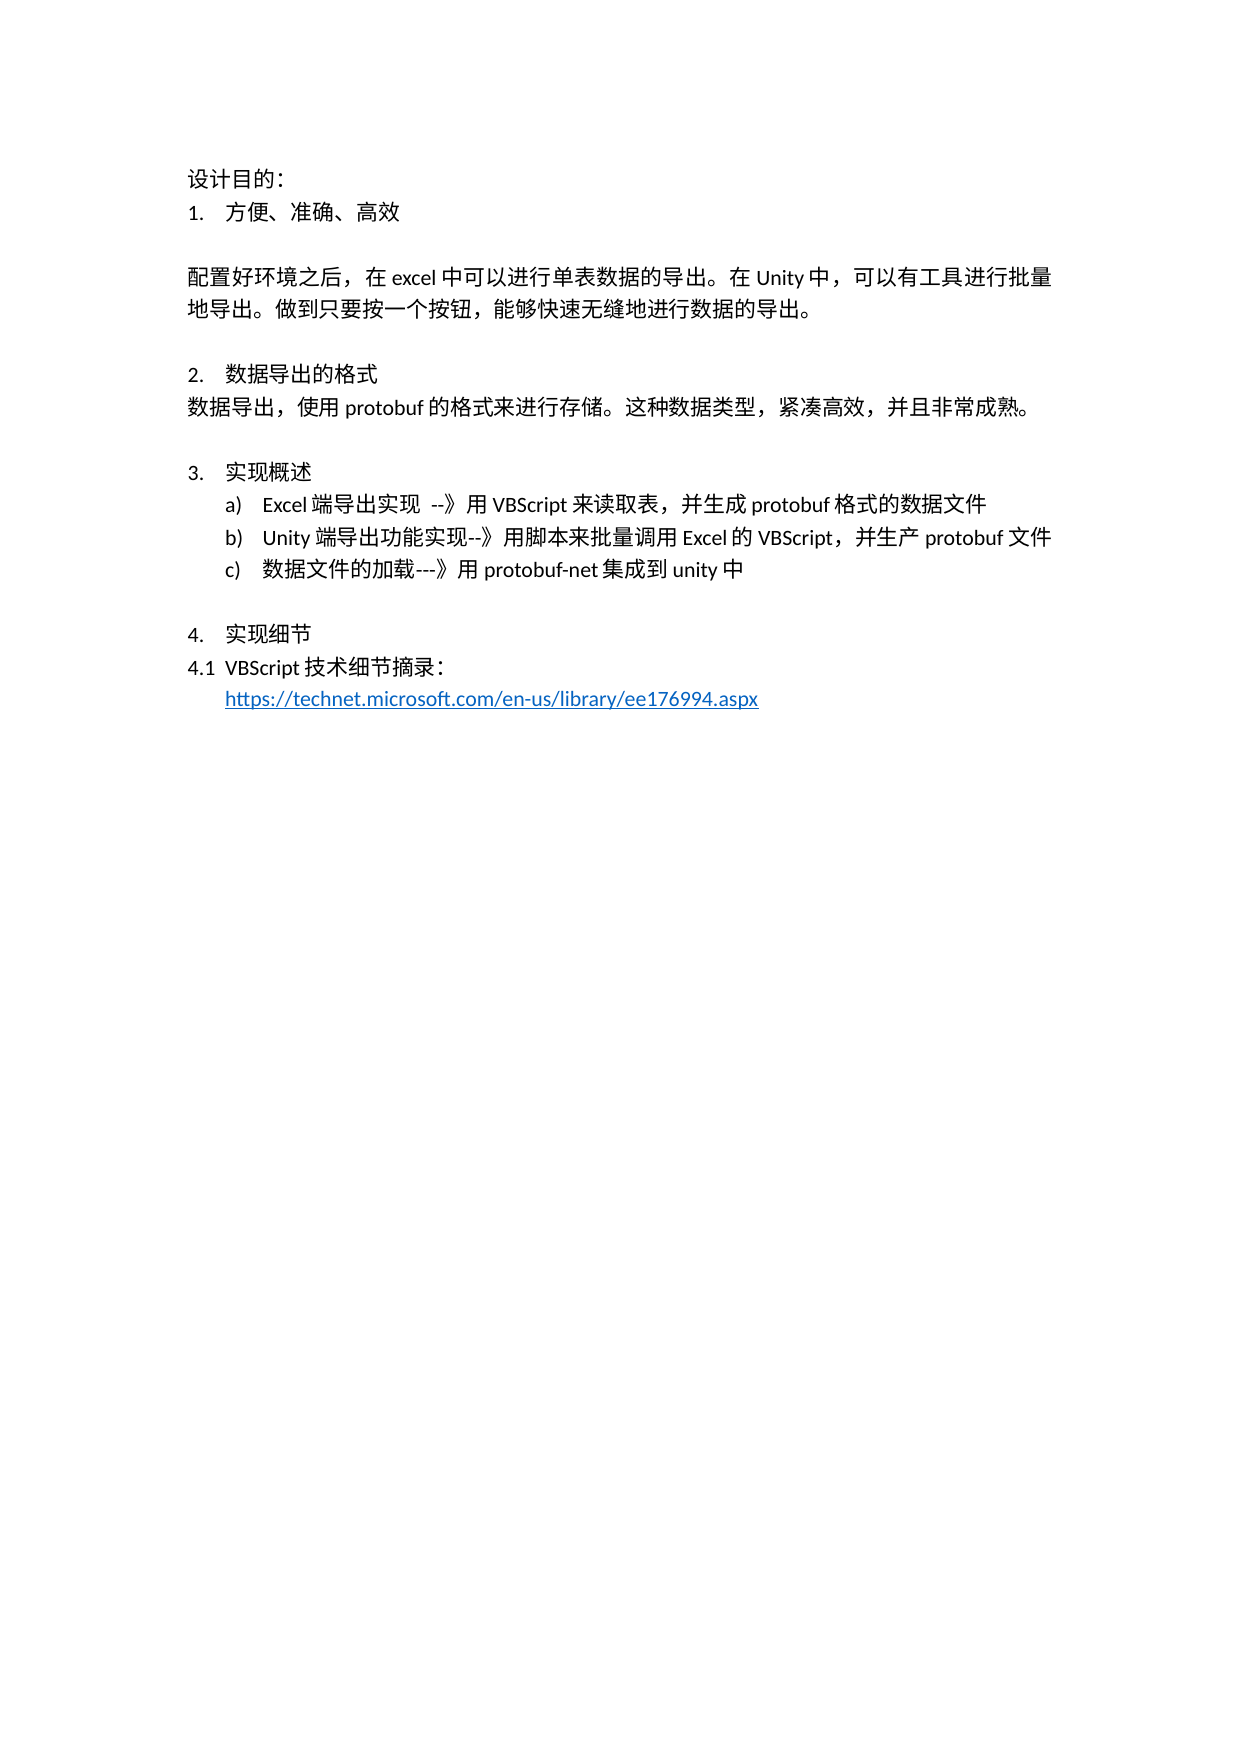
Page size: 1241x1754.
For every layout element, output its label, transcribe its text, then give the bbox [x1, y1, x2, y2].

text 设计目的： [187, 162, 1053, 194]
list VBScript技术细节摘录： [187, 649, 1053, 682]
list 方便、准确、高效 [187, 194, 1053, 227]
text 数据导出，使用protobuf的格式来进行存储。这种数据类型，紧凑高效，并且非常成熟。 [187, 389, 1053, 422]
list Unity端导出功能实现--》用脚本来批量调用Excel的VBScript，并生产protobuf文件 [225, 519, 1053, 552]
list 数据文件的加载---》用protobuf-net集成到unity中 [225, 552, 1053, 584]
list 实现概述 [187, 454, 1053, 487]
list 数据导出的格式 [187, 357, 1053, 389]
list 实现细节 [187, 617, 1053, 649]
text 配置好环境之后，在excel中可以进行单表数据的导出。在Unity中，可以有工具进行批量地导出。做到只要按一个按钮，能够快速无缝地进行数据的导出。 [187, 259, 1053, 324]
list https://technet.microsoft.com/en-us/library/ee176994.aspx [225, 682, 1053, 714]
list Excel端导出实现 --》用VBScript来读取表，并生成protobuf格式的数据文件 [225, 487, 1053, 519]
